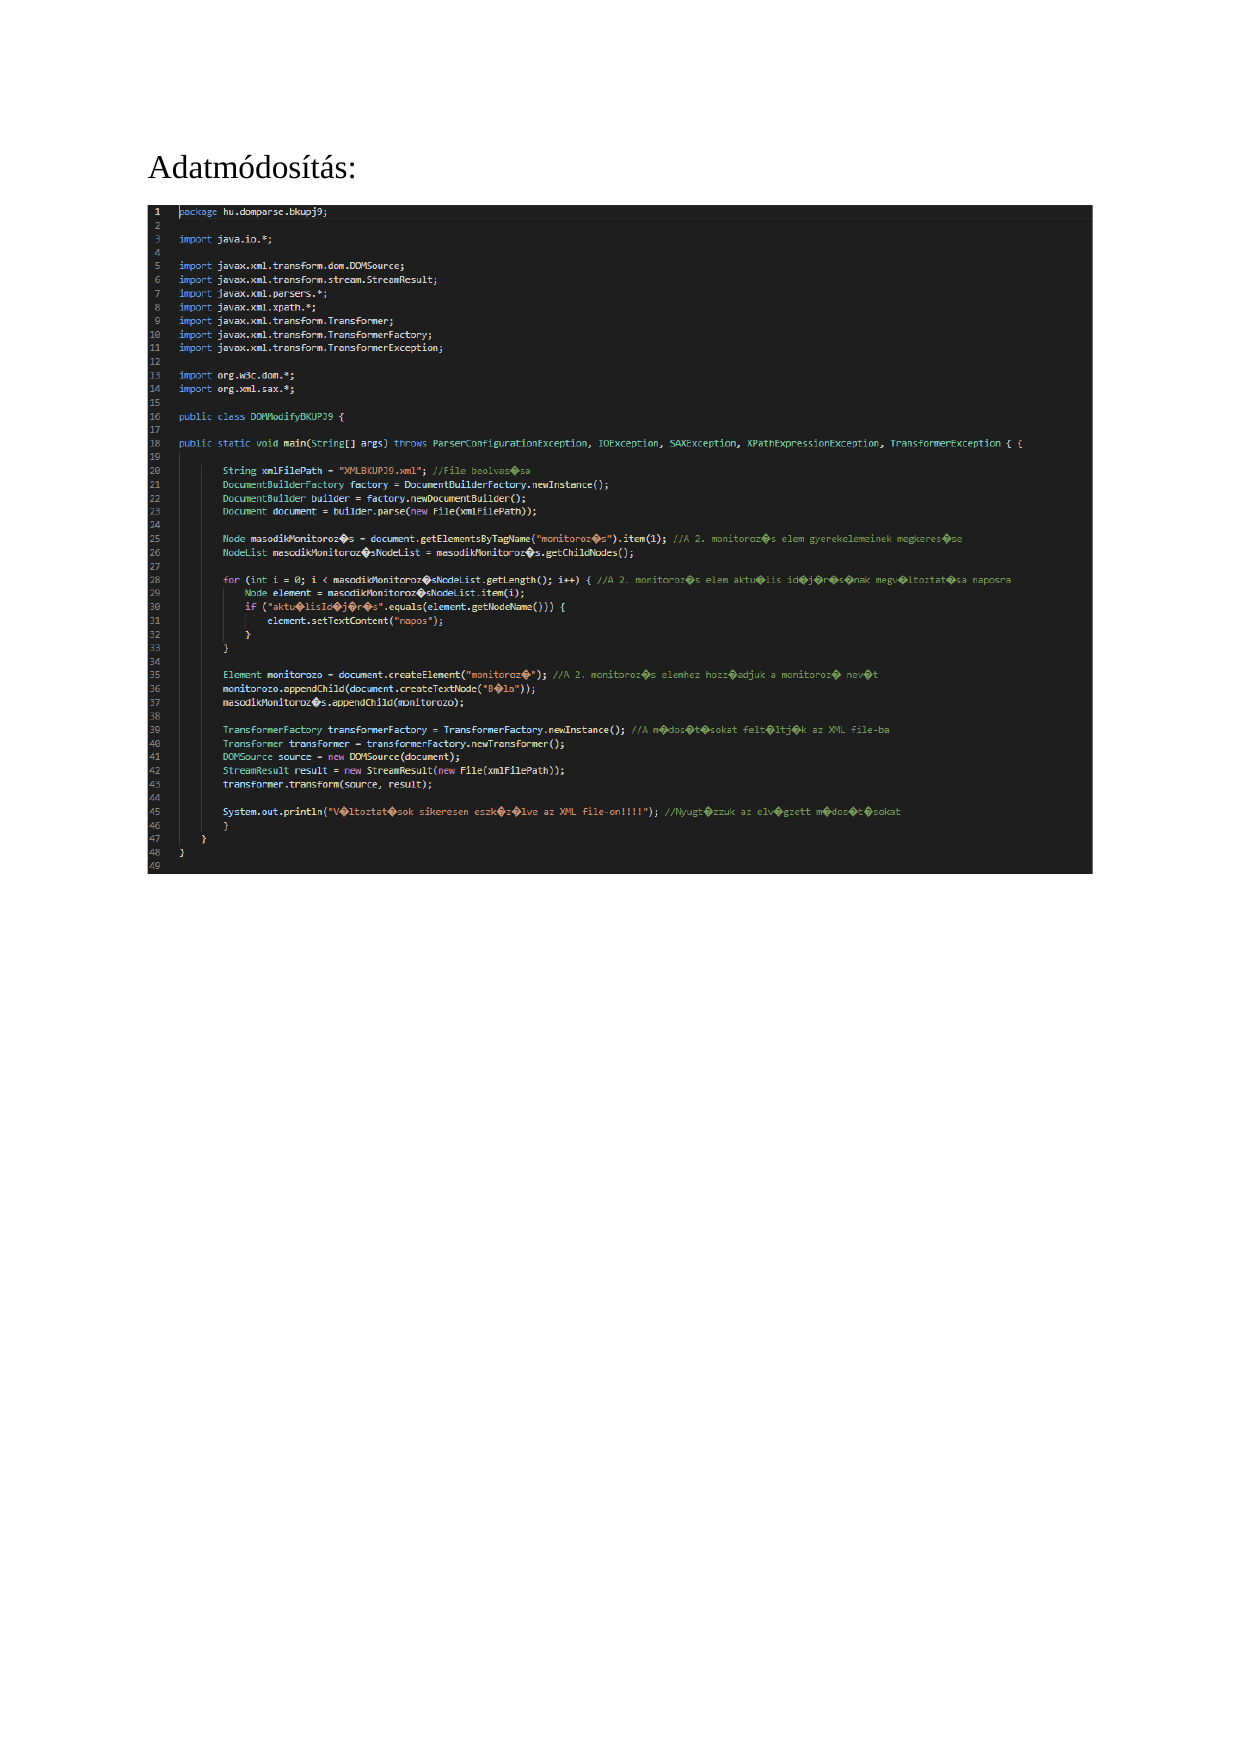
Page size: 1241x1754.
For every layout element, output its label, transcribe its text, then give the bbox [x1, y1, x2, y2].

text Adatmódosítás: [148, 148, 1093, 186]
picture [147, 205, 1093, 874]
